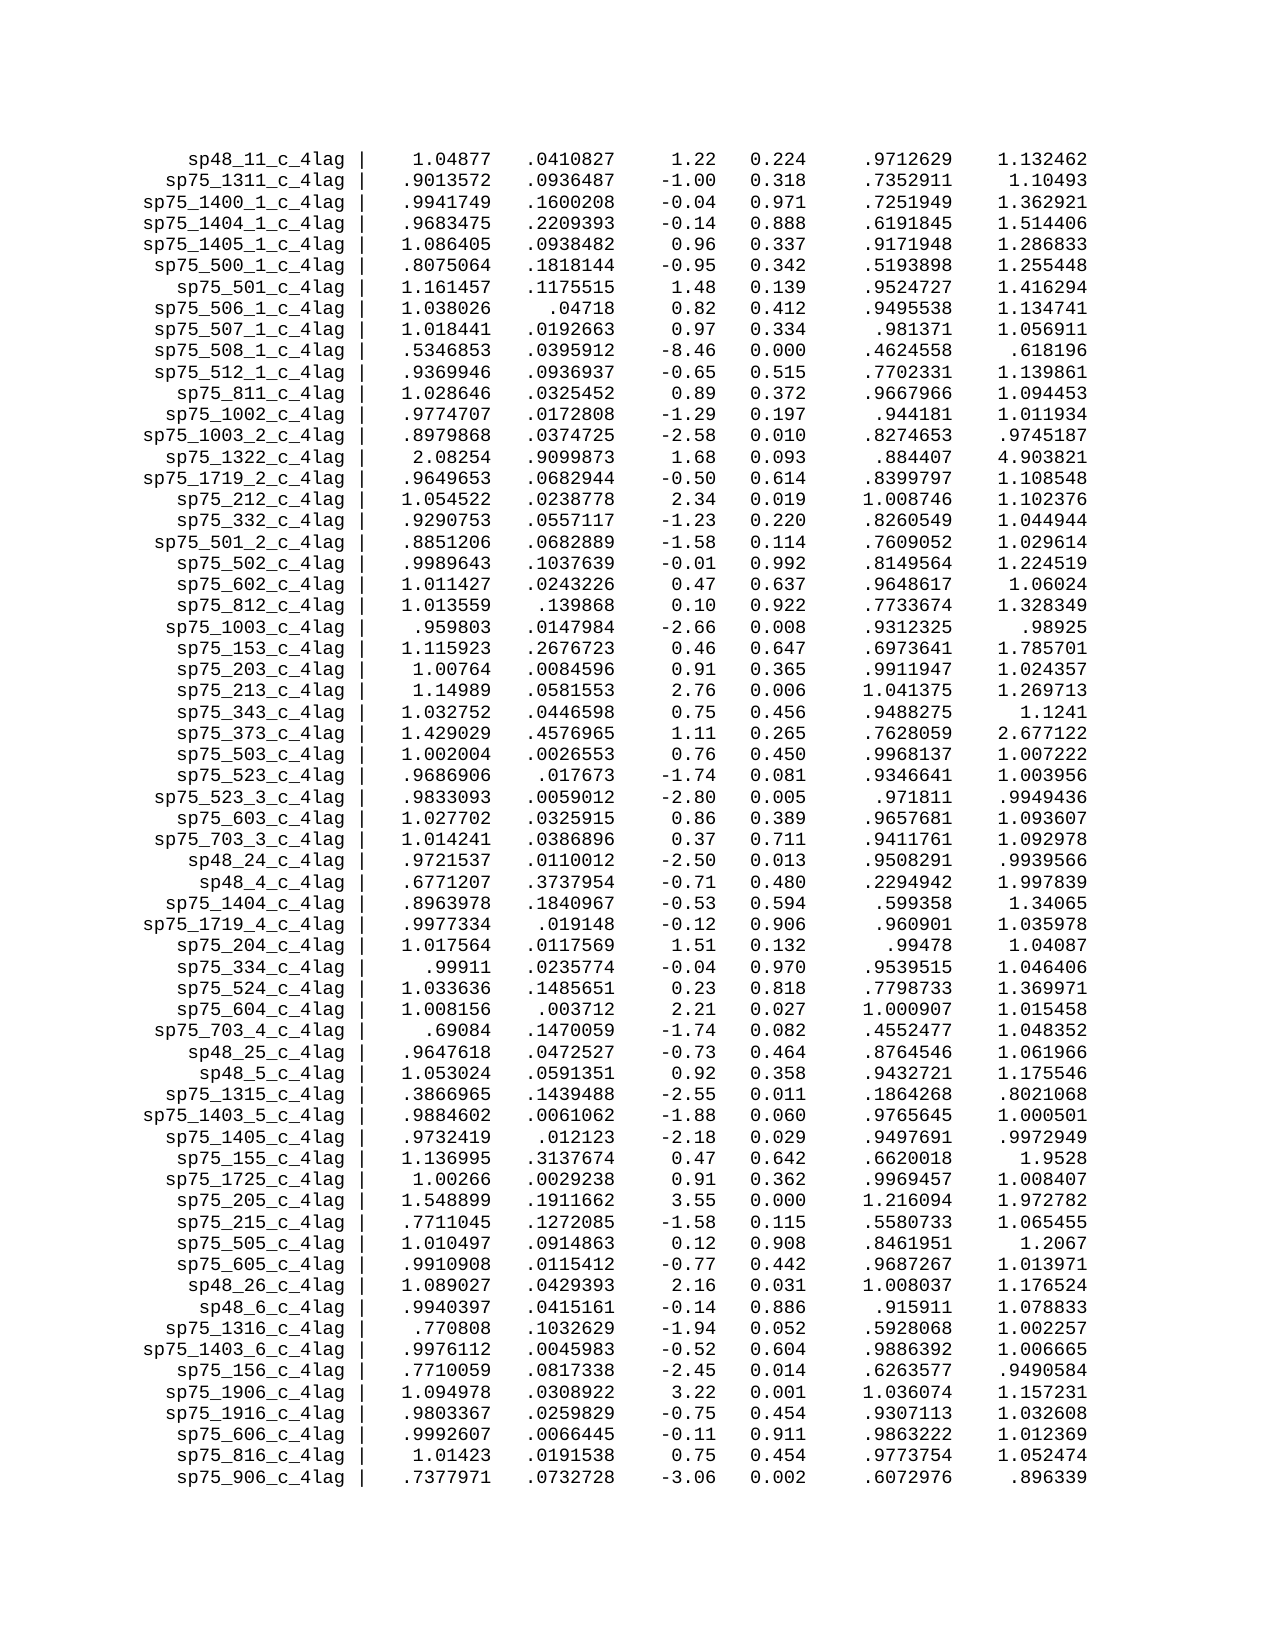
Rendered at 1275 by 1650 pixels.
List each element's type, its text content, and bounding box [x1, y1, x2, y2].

text sp75_1403_6_c_4lag | .9976112 .0045983 -0.52 0.604 .9886392 1.006665 [131, 1340, 1162, 1361]
text sp75_1719_2_c_4lag | .9649653 .0682944 -0.50 0.614 .8399797 1.108548 [131, 469, 1162, 490]
text sp75_523_3_c_4lag | .9833093 .0059012 -2.80 0.005 .971811 .9949436 [131, 787, 1162, 809]
text sp75_523_c_4lag | .9686906 .017673 -1.74 0.081 .9346641 1.003956 [131, 766, 1162, 787]
text sp75_602_c_4lag | 1.011427 .0243226 0.47 0.637 .9648617 1.06024 [131, 575, 1162, 596]
text sp75_213_c_4lag | 1.14989 .0581553 2.76 0.006 1.041375 1.269713 [131, 681, 1162, 702]
text sp75_508_1_c_4lag | .5346853 .0395912 -8.46 0.000 .4624558 .618196 [131, 341, 1162, 362]
text sp75_1315_c_4lag | .3866965 .1439488 -2.55 0.011 .1864268 .8021068 [131, 1085, 1162, 1106]
text sp48_25_c_4lag | .9647618 .0472527 -0.73 0.464 .8764546 1.061966 [131, 1042, 1162, 1064]
text sp75_1002_c_4lag | .9774707 .0172808 -1.29 0.197 .944181 1.011934 [131, 405, 1162, 426]
text sp48_4_c_4lag | .6771207 .3737954 -0.71 0.480 .2294942 1.997839 [131, 872, 1162, 894]
text sp75_1405_c_4lag | .9732419 .012123 -2.18 0.029 .9497691 .9972949 [131, 1127, 1162, 1149]
text sp48_6_c_4lag | .9940397 .0415161 -0.14 0.886 .915911 1.078833 [131, 1297, 1162, 1319]
text sp75_507_1_c_4lag | 1.018441 .0192663 0.97 0.334 .981371 1.056911 [131, 320, 1162, 341]
text sp75_1404_1_c_4lag | .9683475 .2209393 -0.14 0.888 .6191845 1.514406 [131, 214, 1162, 235]
text sp75_205_c_4lag | 1.548899 .1911662 3.55 0.000 1.216094 1.972782 [131, 1191, 1162, 1212]
text sp75_506_1_c_4lag | 1.038026 .04718 0.82 0.412 .9495538 1.134741 [131, 299, 1162, 320]
text sp75_334_c_4lag | .99911 .0235774 -0.04 0.970 .9539515 1.046406 [131, 957, 1162, 979]
text sp75_603_c_4lag | 1.027702 .0325915 0.86 0.389 .9657681 1.093607 [131, 809, 1162, 830]
text sp75_501_c_4lag | 1.161457 .1175515 1.48 0.139 .9524727 1.416294 [131, 277, 1162, 299]
text sp75_1405_1_c_4lag | 1.086405 .0938482 0.96 0.337 .9171948 1.286833 [131, 235, 1162, 256]
text sp75_605_c_4lag | .9910908 .0115412 -0.77 0.442 .9687267 1.013971 [131, 1255, 1162, 1276]
text sp75_155_c_4lag | 1.136995 .3137674 0.47 0.642 .6620018 1.9528 [131, 1149, 1162, 1170]
text sp75_1916_c_4lag | .9803367 .0259829 -0.75 0.454 .9307113 1.032608 [131, 1404, 1162, 1425]
text sp75_1316_c_4lag | .770808 .1032629 -1.94 0.052 .5928068 1.002257 [131, 1319, 1162, 1340]
text sp75_811_c_4lag | 1.028646 .0325452 0.89 0.372 .9667966 1.094453 [131, 384, 1162, 405]
text sp75_1311_c_4lag | .9013572 .0936487 -1.00 0.318 .7352911 1.10493 [131, 171, 1162, 192]
text sp48_5_c_4lag | 1.053024 .0591351 0.92 0.358 .9432721 1.175546 [131, 1064, 1162, 1085]
text sp75_906_c_4lag | .7377971 .0732728 -3.06 0.002 .6072976 .896339 [131, 1467, 1162, 1489]
text sp75_1322_c_4lag | 2.08254 .9099873 1.68 0.093 .884407 4.903821 [131, 447, 1162, 469]
text sp48_24_c_4lag | .9721537 .0110012 -2.50 0.013 .9508291 .9939566 [131, 851, 1162, 872]
text sp75_153_c_4lag | 1.115923 .2676723 0.46 0.647 .6973641 1.785701 [131, 639, 1162, 660]
text sp75_212_c_4lag | 1.054522 .0238778 2.34 0.019 1.008746 1.102376 [131, 490, 1162, 511]
text sp75_1725_c_4lag | 1.00266 .0029238 0.91 0.362 .9969457 1.008407 [131, 1170, 1162, 1191]
text sp75_703_3_c_4lag | 1.014241 .0386896 0.37 0.711 .9411761 1.092978 [131, 830, 1162, 851]
text sp75_1719_4_c_4lag | .9977334 .019148 -0.12 0.906 .960901 1.035978 [131, 915, 1162, 936]
text sp75_203_c_4lag | 1.00764 .0084596 0.91 0.365 .9911947 1.024357 [131, 660, 1162, 681]
text sp75_373_c_4lag | 1.429029 .4576965 1.11 0.265 .7628059 2.677122 [131, 724, 1162, 745]
text sp75_505_c_4lag | 1.010497 .0914863 0.12 0.908 .8461951 1.2067 [131, 1234, 1162, 1255]
text sp75_500_1_c_4lag | .8075064 .1818144 -0.95 0.342 .5193898 1.255448 [131, 256, 1162, 277]
text sp75_503_c_4lag | 1.002004 .0026553 0.76 0.450 .9968137 1.007222 [131, 745, 1162, 766]
text sp75_1400_1_c_4lag | .9941749 .1600208 -0.04 0.971 .7251949 1.362921 [131, 192, 1162, 214]
text sp75_1403_5_c_4lag | .9884602 .0061062 -1.88 0.060 .9765645 1.000501 [131, 1106, 1162, 1127]
text sp75_332_c_4lag | .9290753 .0557117 -1.23 0.220 .8260549 1.044944 [131, 511, 1162, 532]
text sp75_204_c_4lag | 1.017564 .0117569 1.51 0.132 .99478 1.04087 [131, 936, 1162, 957]
text sp75_1003_c_4lag | .959803 .0147984 -2.66 0.008 .9312325 .98925 [131, 617, 1162, 639]
text sp75_501_2_c_4lag | .8851206 .0682889 -1.58 0.114 .7609052 1.029614 [131, 532, 1162, 554]
text sp75_703_4_c_4lag | .69084 .1470059 -1.74 0.082 .4552477 1.048352 [131, 1021, 1162, 1042]
text sp75_606_c_4lag | .9992607 .0066445 -0.11 0.911 .9863222 1.012369 [131, 1425, 1162, 1446]
text sp75_1003_2_c_4lag | .8979868 .0374725 -2.58 0.010 .8274653 .9745187 [131, 426, 1162, 447]
text sp75_816_c_4lag | 1.01423 .0191538 0.75 0.454 .9773754 1.052474 [131, 1446, 1162, 1467]
text sp48_26_c_4lag | 1.089027 .0429393 2.16 0.031 1.008037 1.176524 [131, 1276, 1162, 1297]
text sp75_512_1_c_4lag | .9369946 .0936937 -0.65 0.515 .7702331 1.139861 [131, 362, 1162, 384]
text sp75_1404_c_4lag | .8963978 .1840967 -0.53 0.594 .599358 1.34065 [131, 894, 1162, 915]
text sp48_11_c_4lag | 1.04877 .0410827 1.22 0.224 .9712629 1.132462 [131, 150, 1162, 171]
text sp75_604_c_4lag | 1.008156 .003712 2.21 0.027 1.000907 1.015458 [131, 1000, 1162, 1021]
text sp75_215_c_4lag | .7711045 .1272085 -1.58 0.115 .5580733 1.065455 [131, 1212, 1162, 1234]
text sp75_502_c_4lag | .9989643 .1037639 -0.01 0.992 .8149564 1.224519 [131, 554, 1162, 575]
text sp75_812_c_4lag | 1.013559 .139868 0.10 0.922 .7733674 1.328349 [131, 596, 1162, 617]
text sp75_1906_c_4lag | 1.094978 .0308922 3.22 0.001 1.036074 1.157231 [131, 1382, 1162, 1404]
text sp75_156_c_4lag | .7710059 .0817338 -2.45 0.014 .6263577 .9490584 [131, 1361, 1162, 1382]
text sp75_524_c_4lag | 1.033636 .1485651 0.23 0.818 .7798733 1.369971 [131, 979, 1162, 1000]
text sp75_343_c_4lag | 1.032752 .0446598 0.75 0.456 .9488275 1.1241 [131, 702, 1162, 724]
